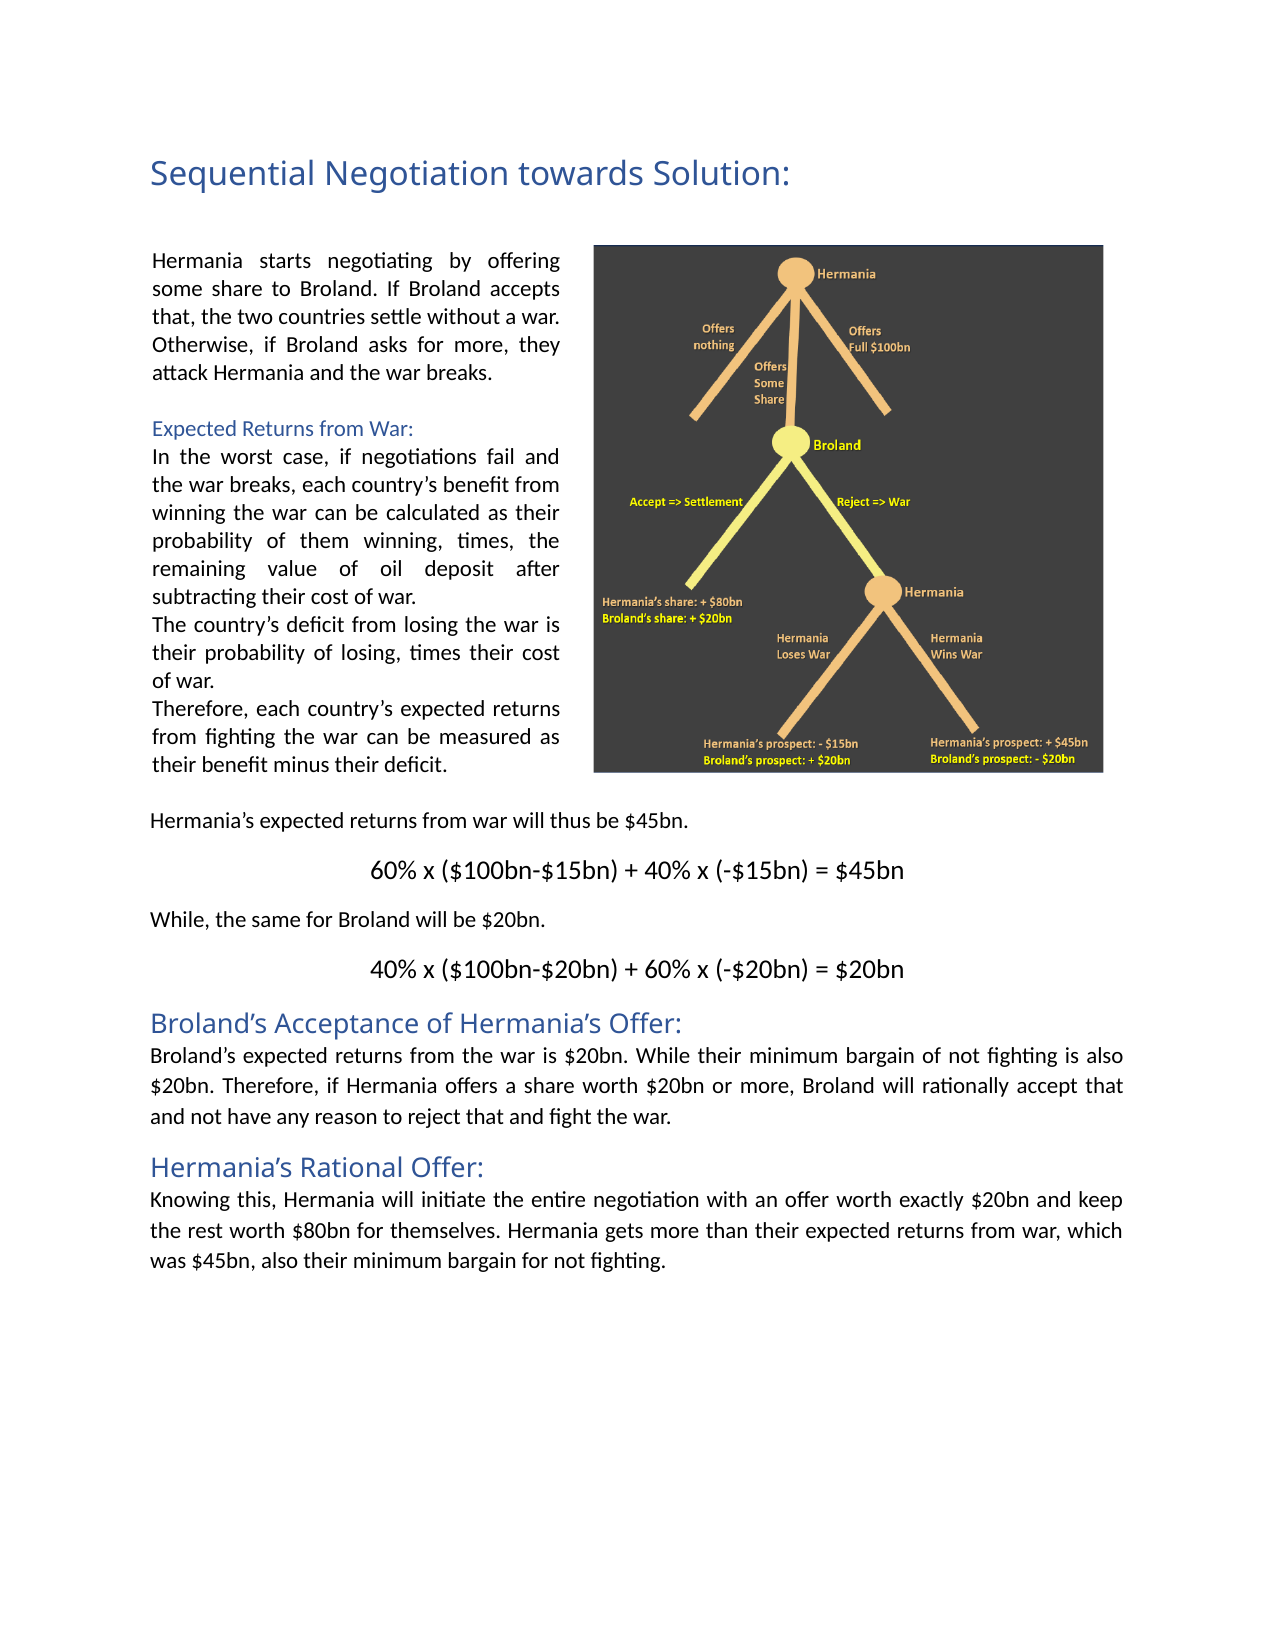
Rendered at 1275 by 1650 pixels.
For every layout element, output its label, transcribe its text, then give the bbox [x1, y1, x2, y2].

text While, the same for Broland will be $20bn. [150, 905, 1125, 933]
text 60% x ($100bn-$15bn) + 40% x (-$15bn) = $45bn [150, 853, 1125, 886]
text 40% x ($100bn-$20bn) + 60% x (-$20bn) = $20bn [150, 952, 1125, 985]
text Hermania’s Rational Offer: [150, 1149, 1125, 1186]
text Broland’s expected returns from the war is $20bn. While their minimum bargain of not fighting is also $20bn. Therefore, if Hermania offers a share worth $20bn or more, Broland will rationally accept that and not have any reason to reject that and fight the war. [150, 1041, 1125, 1130]
subtitle Sequential Negotiation towards Solution: [150, 150, 1125, 195]
text Knowing this, Hermania will initiate the entire negotiation with an offer worth exactly $20bn and keep the rest worth $80bn for themselves. Hermania gets more than their expected returns from war, which was $45bn, also their minimum bargain for not fighting. [150, 1186, 1125, 1274]
text Hermania’s expected returns from war will thus be $45bn. [150, 806, 1125, 834]
table_header Hermania starts negotiating by offering some share to Broland. If Broland accepts that, the two countries settle without a war. Otherwise, if Broland asks for more, they attack Hermania and the war breaks. Expected Returns from War: In the worst case, if negotiations fail and the war breaks, each country’s benefit from winning the war can be calculated as their probability of them winning, times, the remaining value of oil deposit after subtracting their cost of war. The country’s deficit from losing the war is their probability of losing, times their cost of war. Therefore, each country’s expected returns from fighting the war can be measured as their benefit minus their deficit. [141, 246, 572, 806]
text Broland’s Acceptance of Hermania’s Offer: [150, 1004, 1125, 1041]
table_header [572, 246, 1125, 806]
picture [593, 245, 1104, 773]
